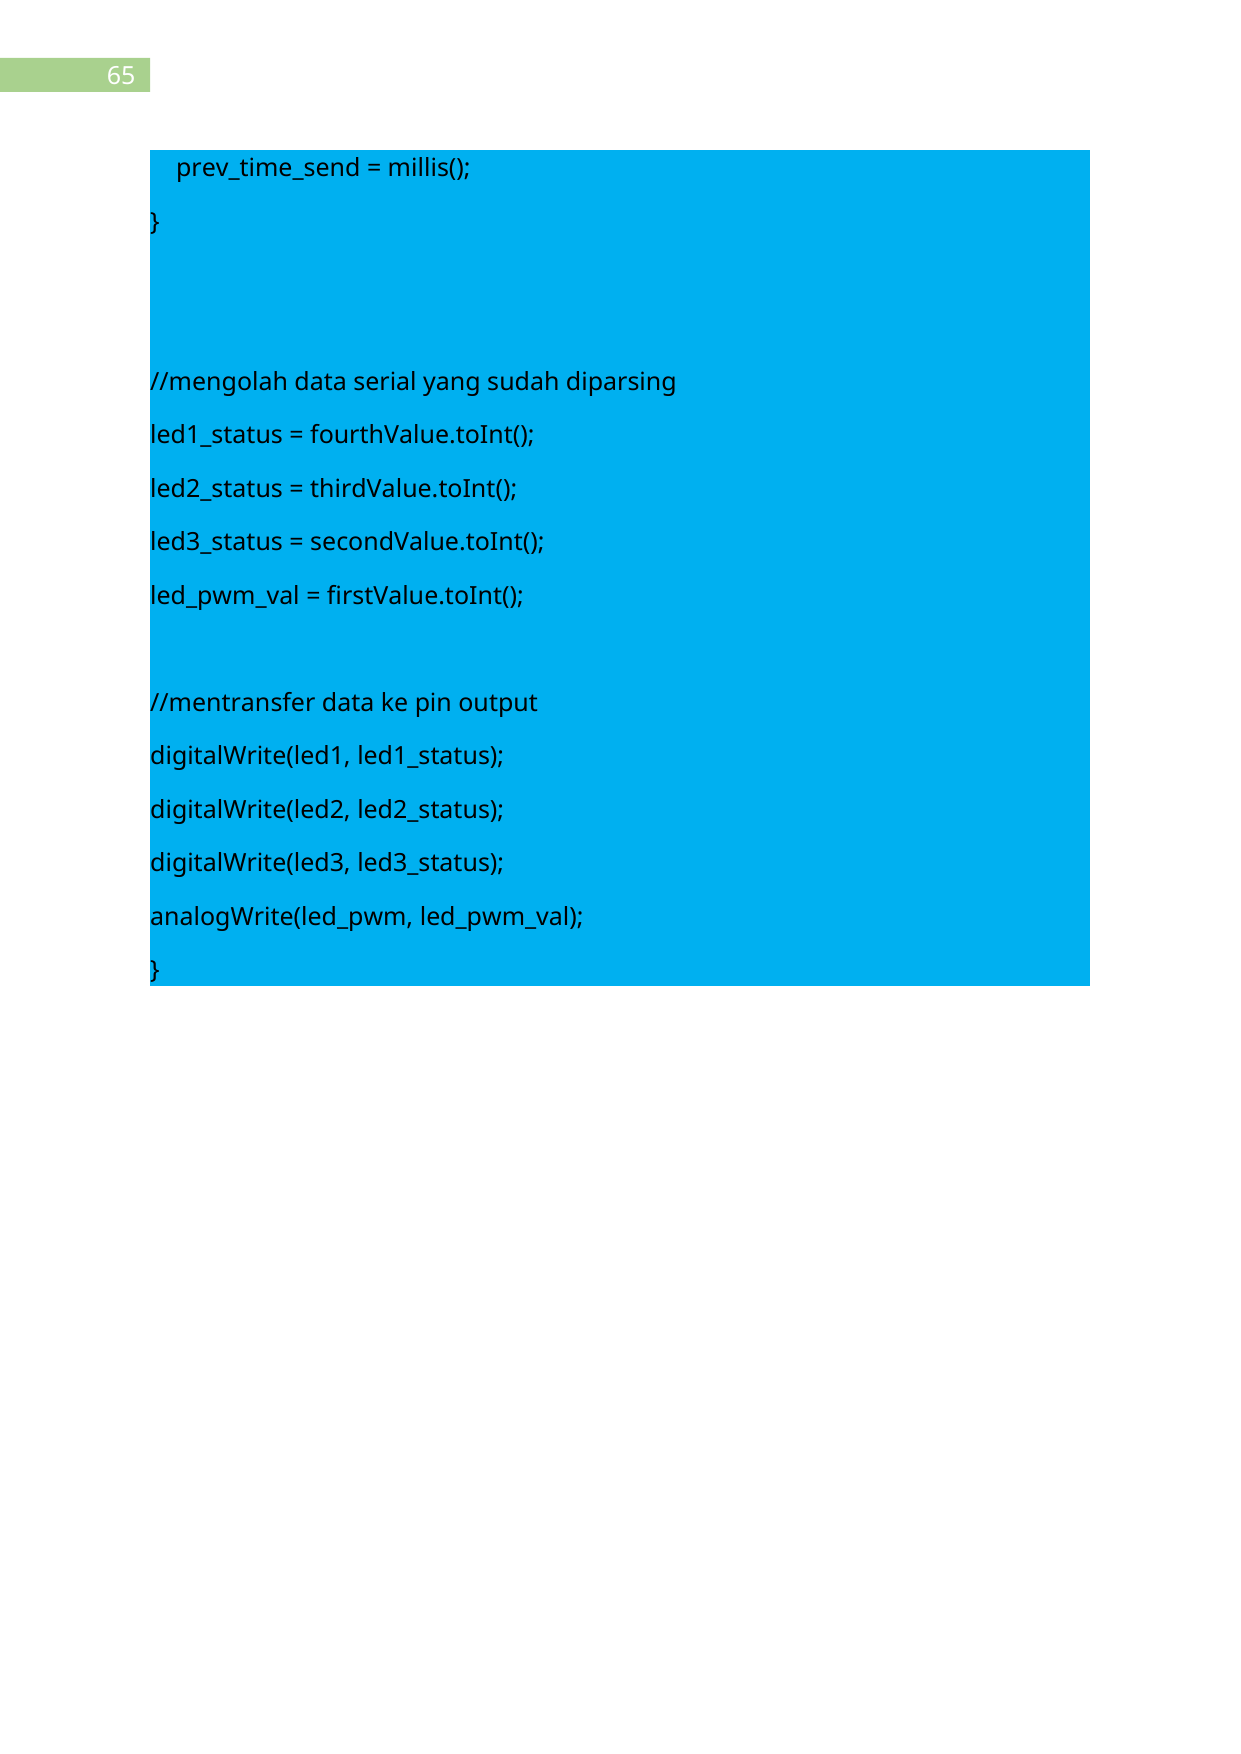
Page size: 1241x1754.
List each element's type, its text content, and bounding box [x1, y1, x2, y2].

text led2_status = thirdValue.toInt(); [150, 471, 1090, 505]
text } [150, 203, 1090, 237]
text prev_time_send = millis(); [150, 150, 1090, 184]
text //mengolah data serial yang sudah diparsing [150, 364, 1090, 398]
text digitalWrite(led1, led1_status); [150, 738, 1090, 772]
text led_pwm_val = firstValue.toInt(); [150, 577, 1090, 612]
text led1_status = fourthValue.toInt(); [150, 417, 1090, 451]
text digitalWrite(led3, led3_status); [150, 845, 1090, 879]
text led3_status = secondValue.toInt(); [150, 524, 1090, 558]
text } [150, 952, 1090, 986]
text digitalWrite(led2, led2_status); [150, 791, 1090, 825]
text analogWrite(led_pwm, led_pwm_val); [150, 898, 1090, 932]
text //mentransfer data ke pin output [150, 684, 1090, 718]
